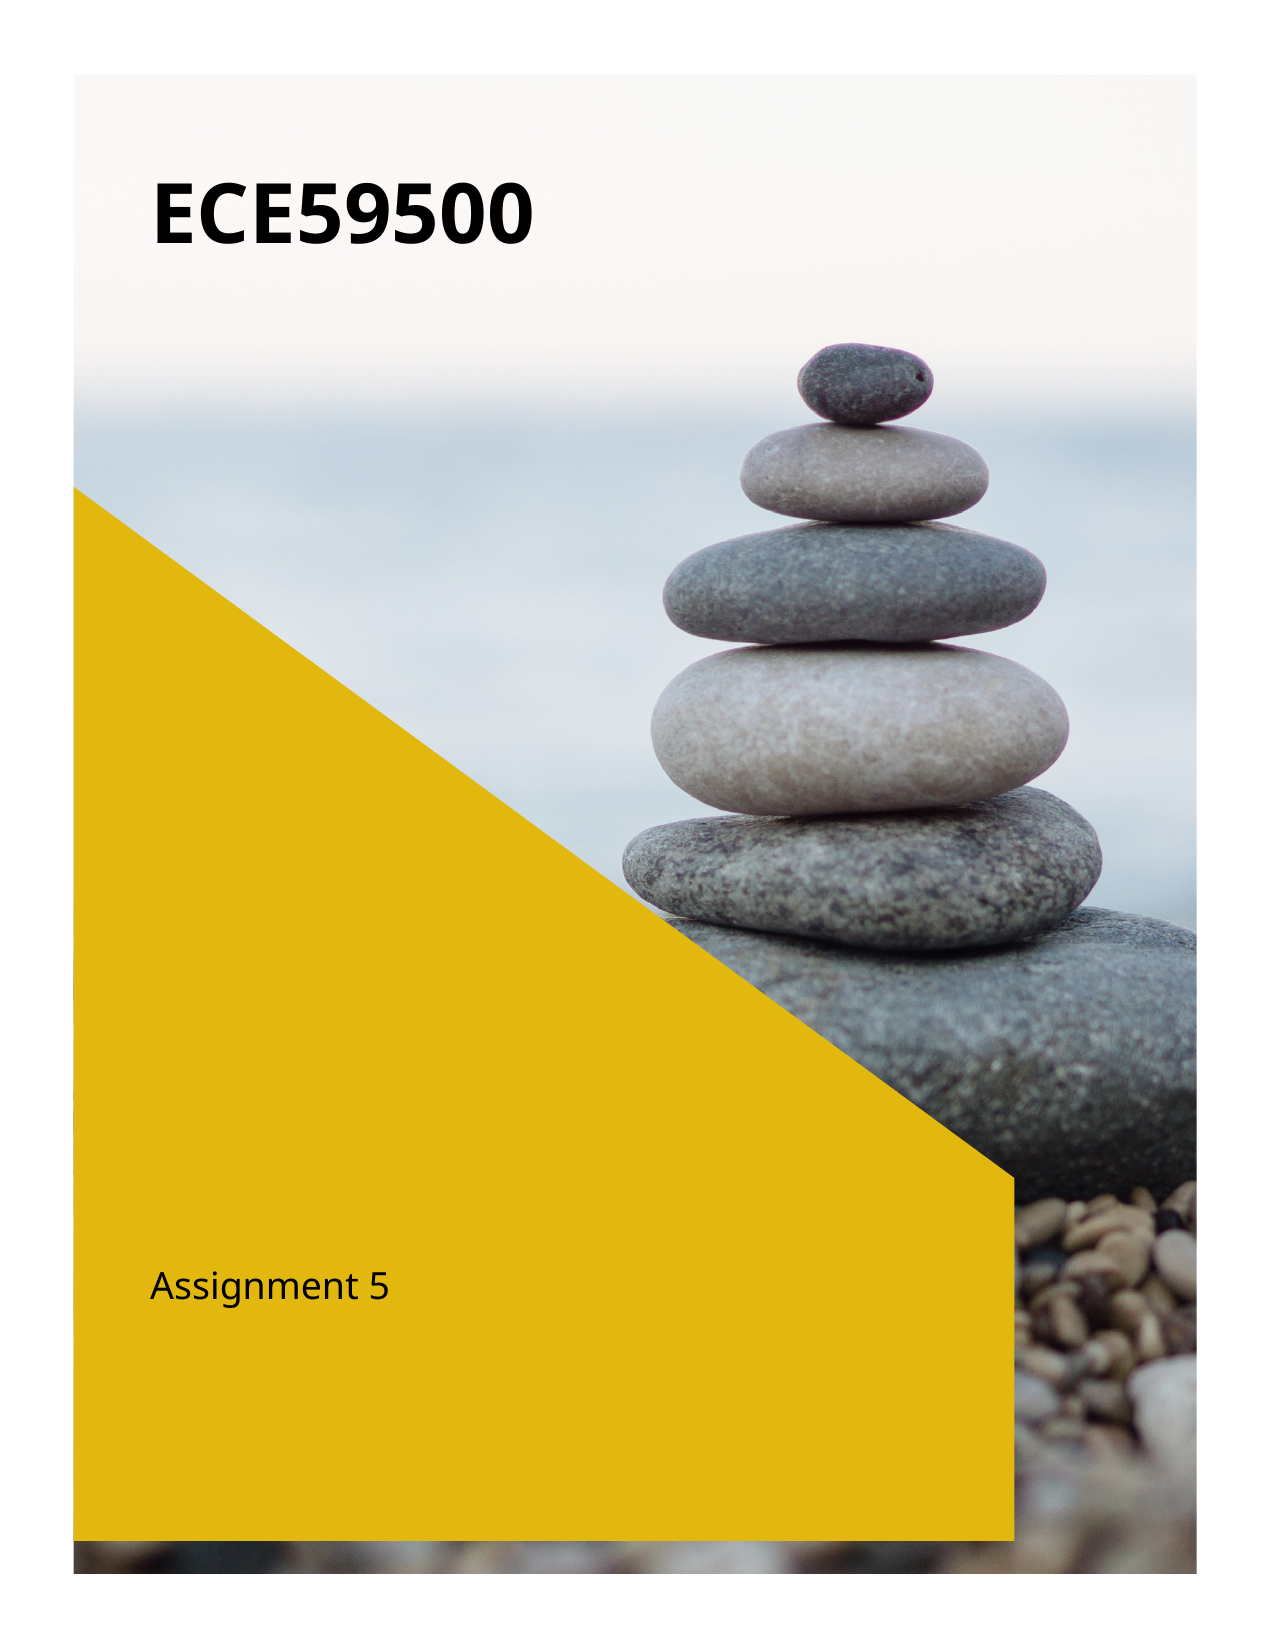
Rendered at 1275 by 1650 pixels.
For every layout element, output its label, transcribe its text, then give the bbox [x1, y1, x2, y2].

table_cell [637, 1260, 1124, 1543]
picture [73, 75, 1197, 1574]
table_header ECE59500 [150, 89, 1124, 333]
table_cell Assignment 5 [150, 1260, 637, 1543]
table_cell [150, 333, 637, 1259]
table_cell [637, 333, 1124, 1259]
